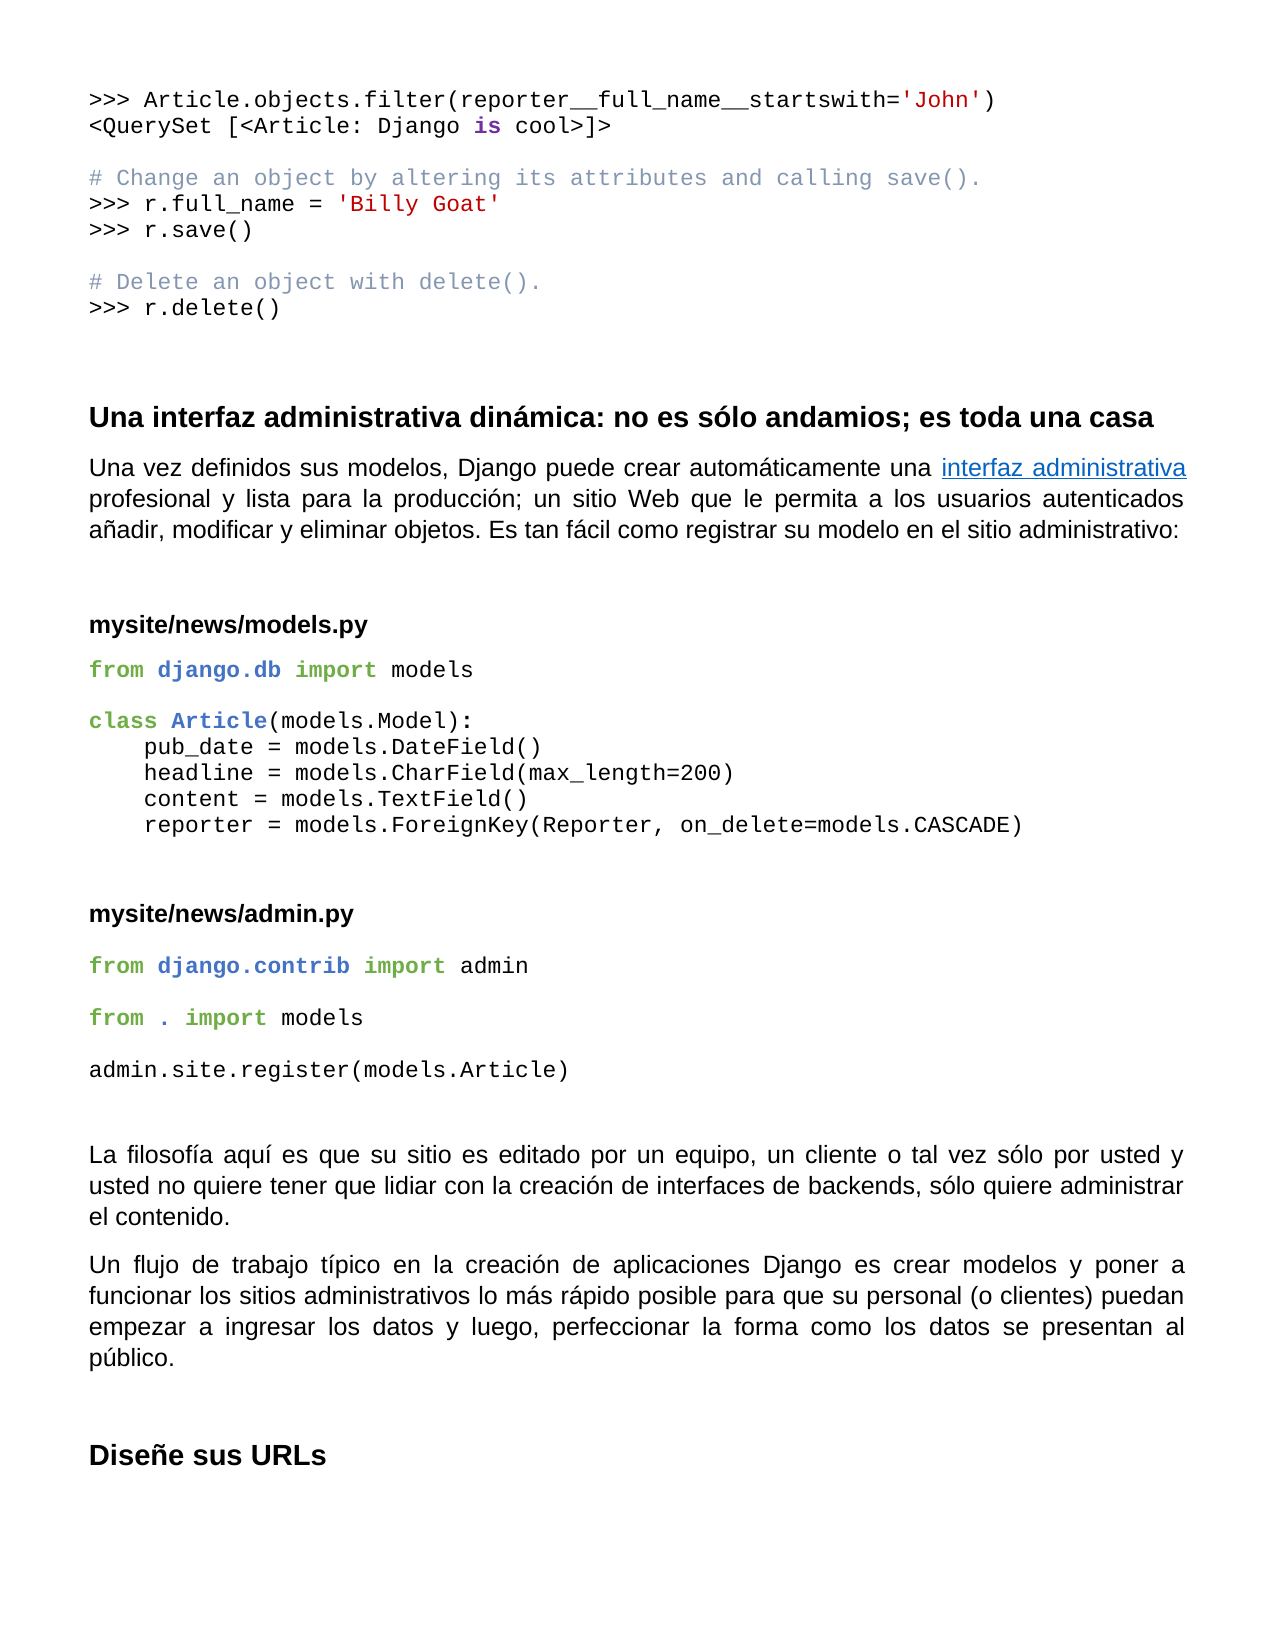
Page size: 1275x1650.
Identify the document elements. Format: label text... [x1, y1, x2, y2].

text Una interfaz administrativa dinámica: no es sólo andamios; es toda una casa [89, 400, 1186, 433]
text from . import models [89, 1006, 1186, 1032]
text # Delete an object with delete(). [89, 270, 1186, 296]
text # Change an object by altering its attributes and calling save(). [89, 166, 1186, 192]
text >>> Article.objects.filter(reporter__full_name__startswith='John') [89, 89, 1186, 114]
text Un flujo de trabajo típico en la creación de aplicaciones Django es crear modelos y poner a funcionar los sitios administrativos lo más rápido posible para que su personal (o clientes) puedan empezar a ingresar los datos y luego, perfeccionar la forma como los datos se presentan al público. [89, 1250, 1186, 1372]
text mysite/news/admin.py [89, 899, 1186, 928]
text mysite/news/models.py [89, 610, 1186, 639]
text Diseñe sus URLs [89, 1438, 1186, 1472]
text reporter = models.ForeignKey(Reporter, on_delete=models.CASCADE) [89, 813, 1186, 839]
text from django.contrib import admin [89, 954, 1186, 980]
text >>> r.delete() [89, 296, 1186, 322]
text from django.db import models [89, 658, 1186, 684]
text La filosofía aquí es que su sitio es editado por un equipo, un cliente o tal vez sólo por usted y usted no quiere tener que lidiar con la creación de interfaces de backends, sólo quiere administrar el contenido. [89, 1140, 1186, 1231]
text >>> r.save() [89, 218, 1186, 244]
text <QuerySet [<Article: Django is cool>]> [89, 114, 1186, 141]
text admin.site.register(models.Article) [89, 1058, 1186, 1084]
text headline = models.CharField(max_length=200) [89, 762, 1186, 788]
text pub_date = models.DateField() [89, 736, 1186, 762]
text content = models.TextField() [89, 788, 1186, 813]
text class Article(models.Model): [89, 710, 1186, 736]
text >>> r.full_name = 'Billy Goat' [89, 192, 1186, 218]
text Una vez definidos sus modelos, Django puede crear automáticamente una interfaz administrativa profesional y lista para la producción; un sitio Web que le permita a los usuarios autenticados añadir, modificar y eliminar objetos. Es tan fácil como registrar su modelo en el sitio administrativo: [89, 453, 1186, 543]
